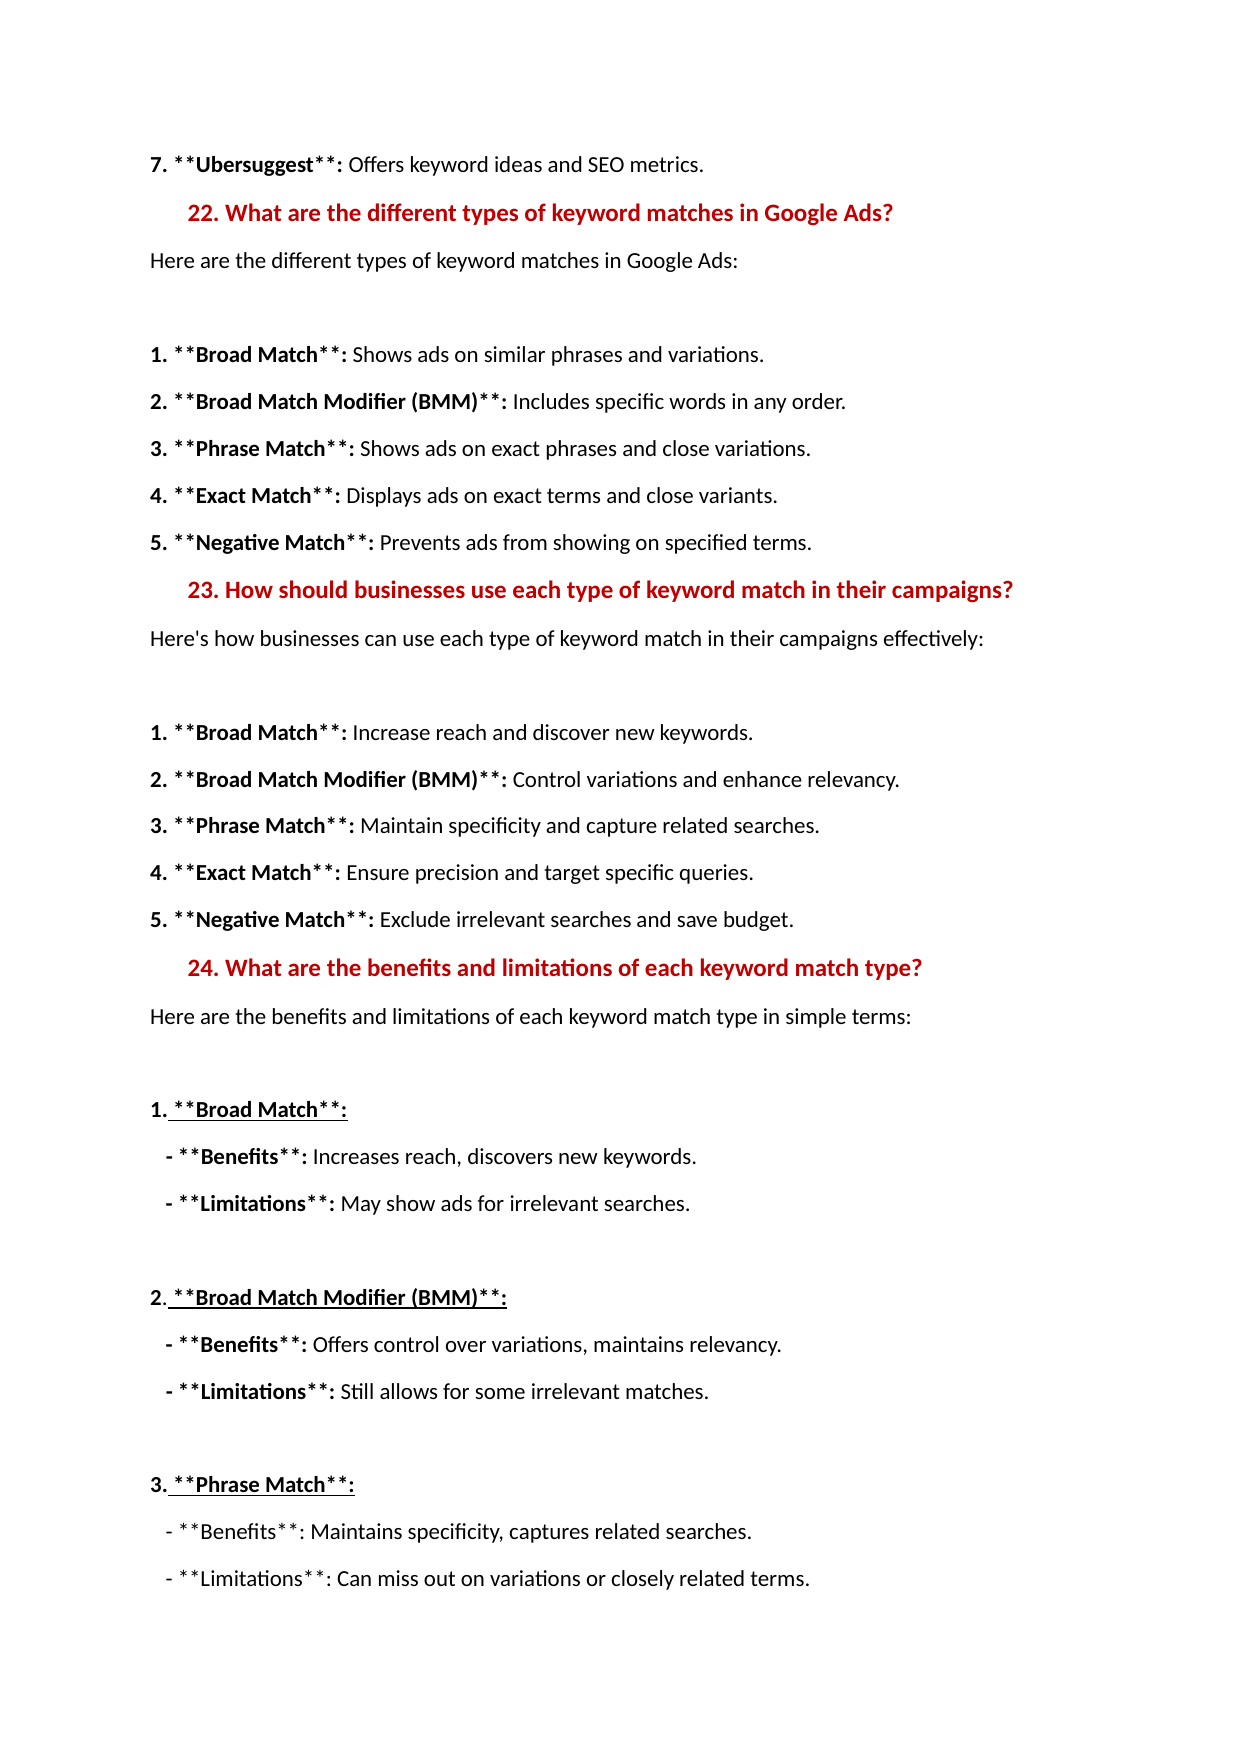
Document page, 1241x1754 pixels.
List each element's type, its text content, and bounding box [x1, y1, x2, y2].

text - **Benefits**: Offers control over variations, maintains relevancy. [150, 1330, 1090, 1358]
text Here are the benefits and limitations of each keyword match type in simple terms: [150, 1002, 1090, 1030]
text 1. **Broad Match**: Increase reach and discover new keywords. [150, 718, 1090, 746]
list What are the benefits and limitations of each keyword match type? [187, 952, 1090, 983]
text 1. **Broad Match**: Shows ads on similar phrases and variations. [150, 340, 1090, 368]
text 2. **Broad Match Modifier (BMM)**: Includes specific words in any order. [150, 387, 1090, 415]
text 4. **Exact Match**: Displays ads on exact terms and close variants. [150, 481, 1090, 509]
text 3. **Phrase Match**: Shows ads on exact phrases and close variations. [150, 434, 1090, 462]
text Here's how businesses can use each type of keyword match in their campaigns effectively: [150, 624, 1090, 652]
text 3. **Phrase Match**: [150, 1471, 1090, 1499]
text - **Benefits**: Increases reach, discovers new keywords. [150, 1142, 1090, 1171]
text 2. **Broad Match Modifier (BMM)**: Control variations and enhance relevancy. [150, 765, 1090, 793]
text 3. **Phrase Match**: Maintain specificity and capture related searches. [150, 812, 1090, 840]
text 4. **Exact Match**: Ensure precision and target specific queries. [150, 858, 1090, 887]
text 7. **Ubersuggest**: Offers keyword ideas and SEO metrics. [150, 150, 1090, 178]
list How should businesses use each type of keyword match in their campaigns? [187, 574, 1090, 605]
text - **Limitations**: May show ads for irrelevant searches. [150, 1189, 1090, 1217]
text - **Limitations**: Can miss out on variations or closely related terms. [150, 1564, 1090, 1592]
text 2. **Broad Match Modifier (BMM)**: [150, 1283, 1090, 1311]
text - **Benefits**: Maintains specificity, captures related searches. [150, 1517, 1090, 1546]
text 5. **Negative Match**: Prevents ads from showing on specified terms. [150, 528, 1090, 556]
text Here are the different types of keyword matches in Google Ads: [150, 246, 1090, 274]
text 1. **Broad Match**: [150, 1096, 1090, 1124]
text 5. **Negative Match**: Exclude irrelevant searches and save budget. [150, 905, 1090, 933]
list What are the different types of keyword matches in Google Ads? [187, 197, 1090, 227]
text - **Limitations**: Still allows for some irrelevant matches. [150, 1377, 1090, 1405]
